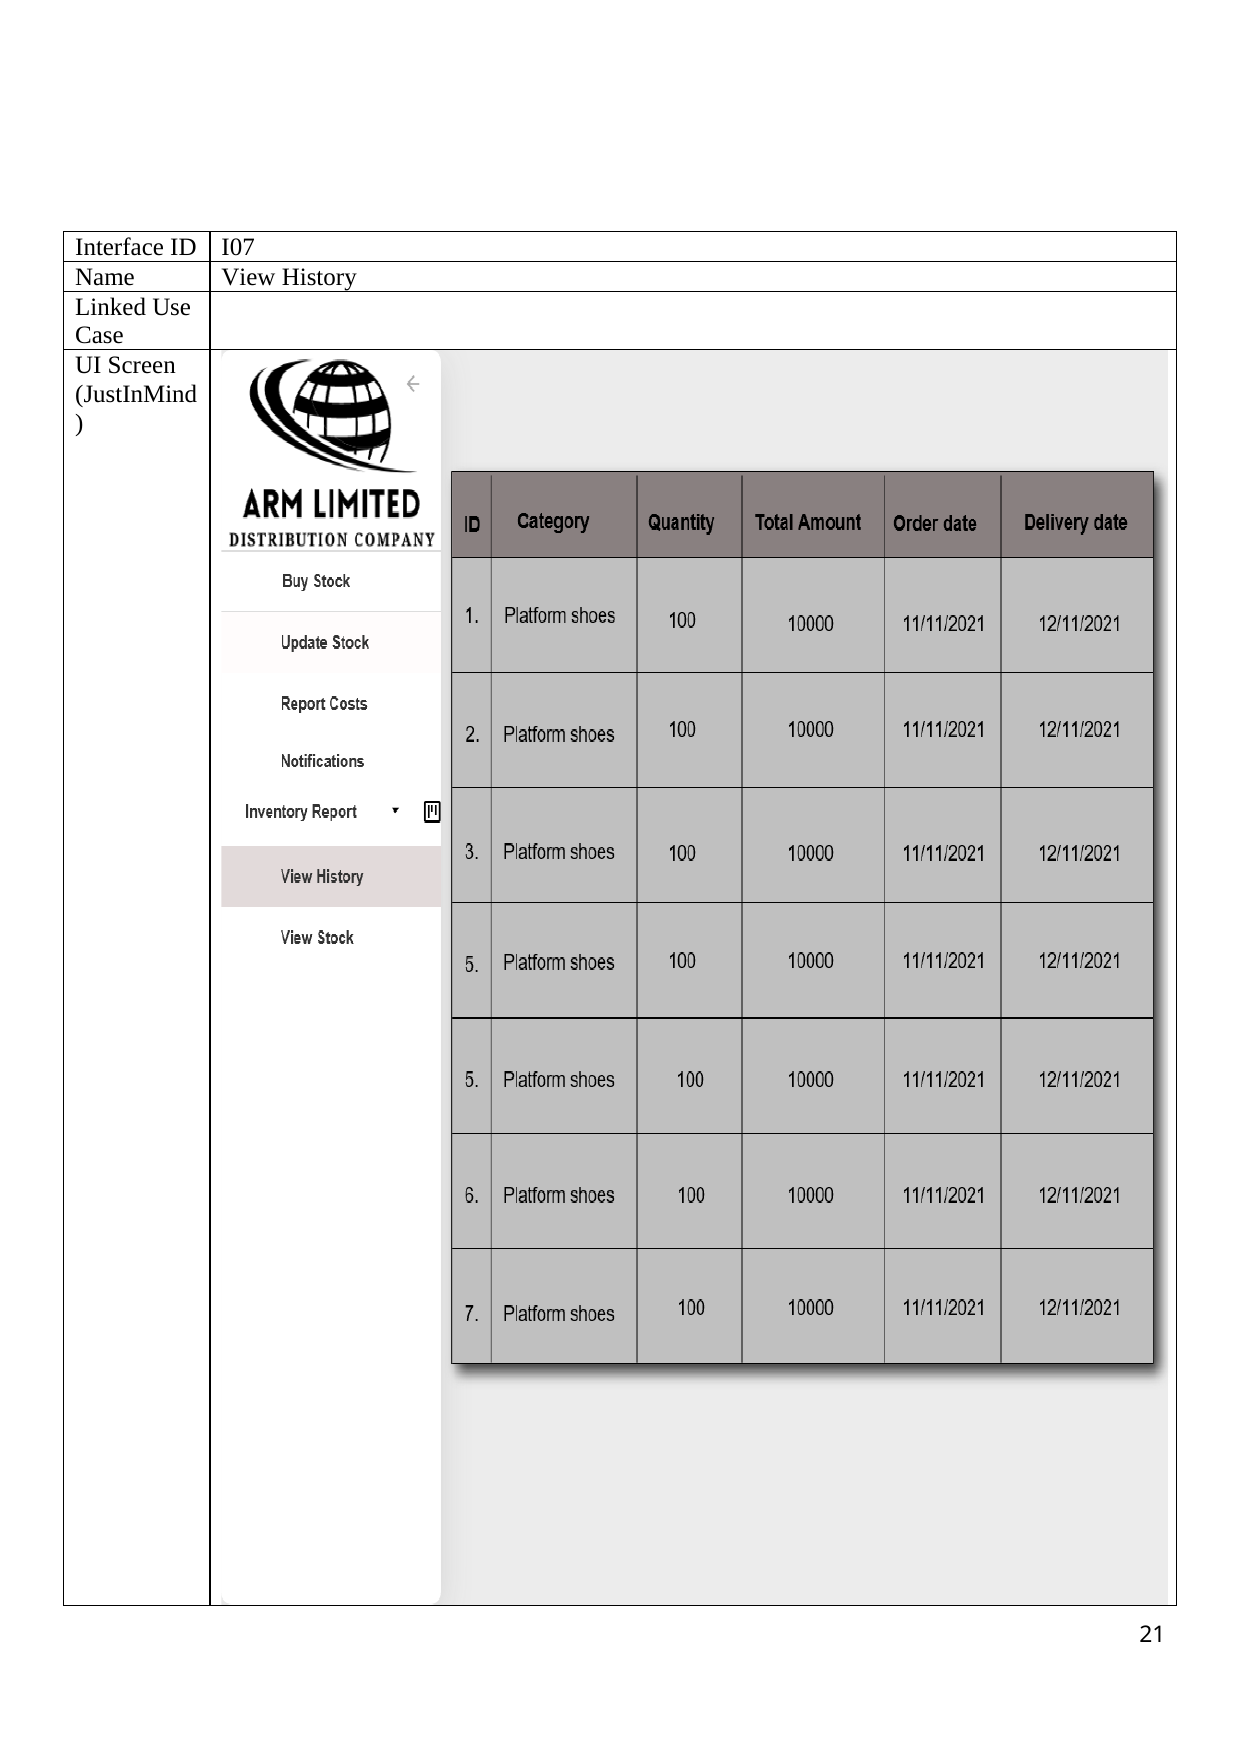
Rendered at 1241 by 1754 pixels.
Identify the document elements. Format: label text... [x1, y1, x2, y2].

table_cell Linked Use Case [64, 292, 209, 349]
table_header Interface ID [64, 232, 209, 261]
table_cell UI Screen (JustInMind) [64, 350, 209, 1605]
table_cell View History [211, 262, 1176, 291]
picture [221, 350, 1177, 1605]
table_cell [211, 292, 1176, 349]
table_header I07 [211, 232, 1176, 261]
table_cell Name [64, 262, 209, 291]
table_cell [211, 350, 221, 1605]
